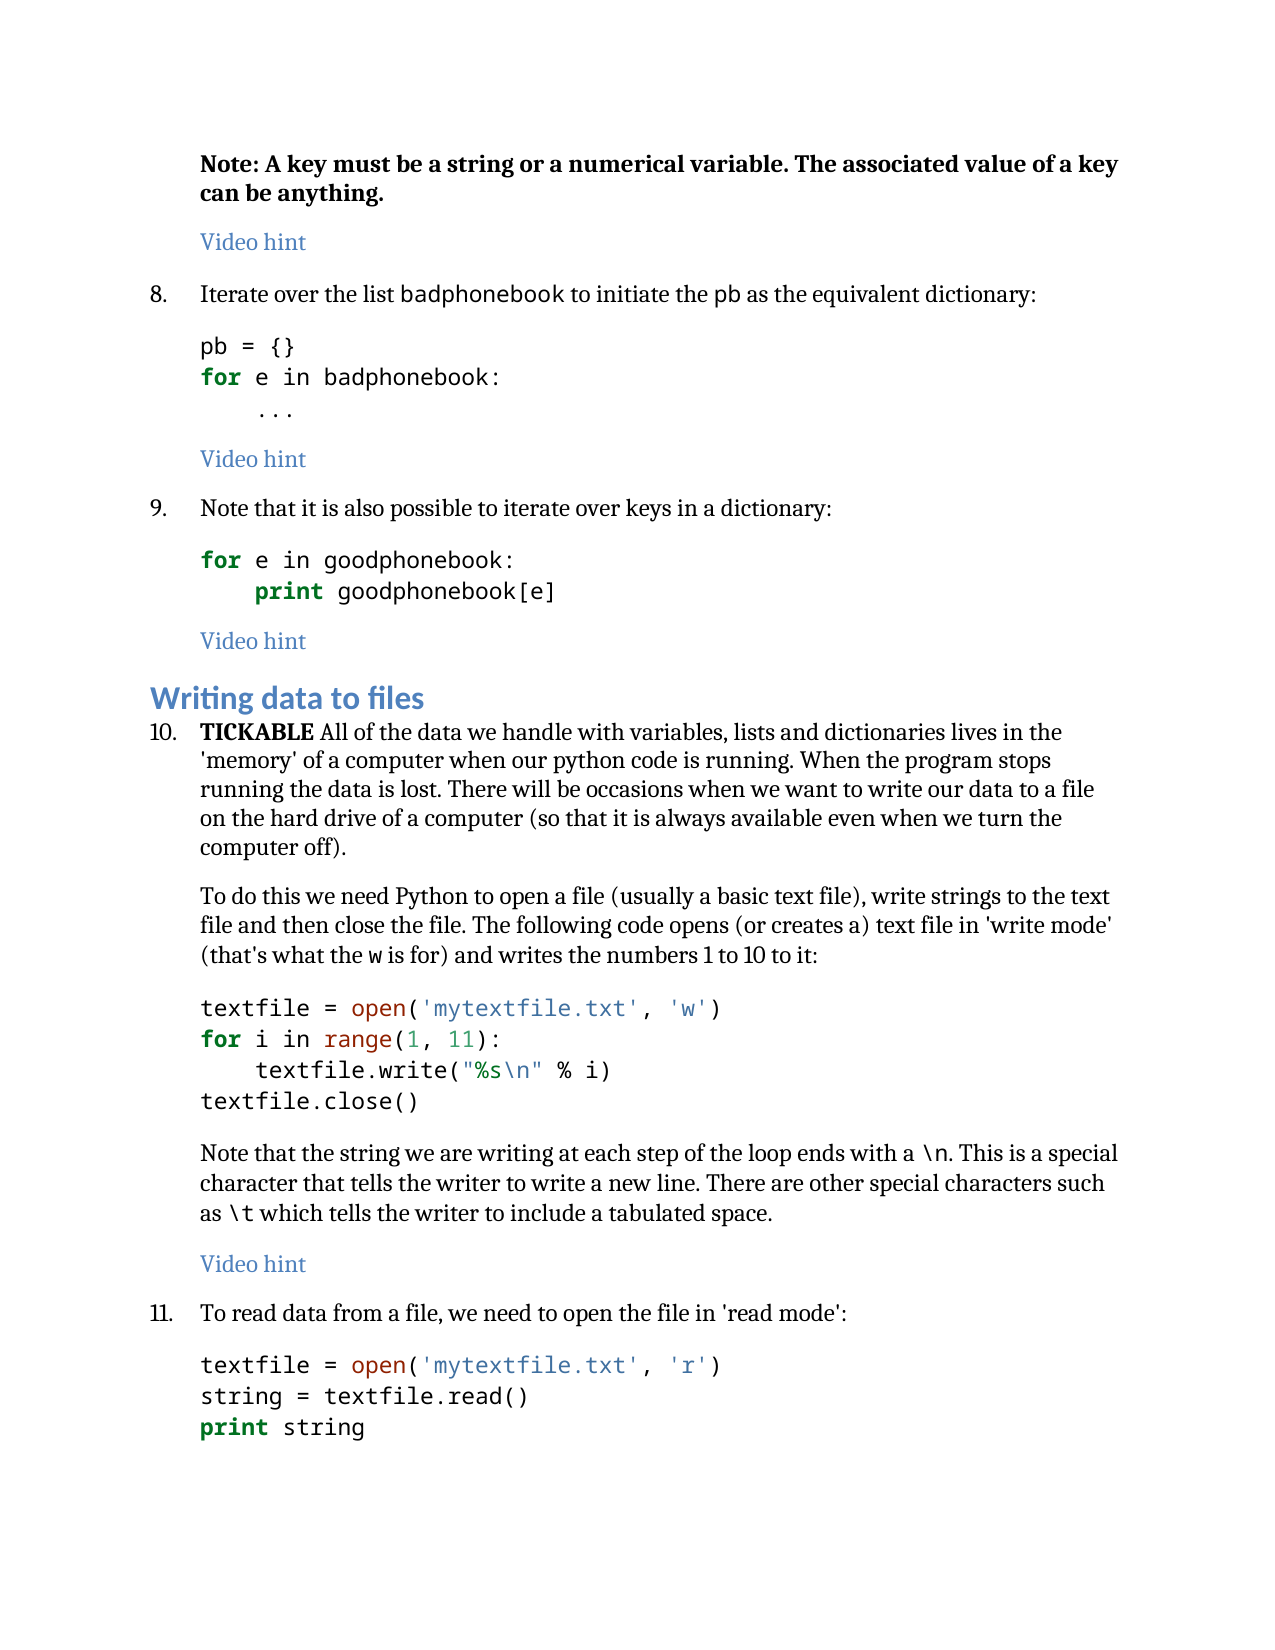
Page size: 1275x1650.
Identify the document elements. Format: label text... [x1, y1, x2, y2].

list Note: A key must be a string or a numerical variable. The associated value of a key can be anything. [150, 150, 1125, 207]
list Note that it is also possible to iterate over keys in a dictionary: [150, 494, 1125, 523]
list Note that the string we are writing at each step of the loop ends with a \n. This is a special character that tells the writer to write a new line. There are other special characters such as \t which tells the writer to include a tabulated space. [150, 1137, 1125, 1229]
list pb = {}for e in badphonebook: ... [150, 330, 1125, 424]
list Video hint [150, 228, 1125, 257]
list TICKABLE All of the data we handle with variables, lists and dictionaries lives in the 'memory' of a computer when our python code is running. When the program stops running the data is lost. There will be occasions when we want to write our data to a file on the hard drive of a computer (so that it is always available even when we turn the computer off). [150, 717, 1125, 861]
list Video hint [150, 627, 1125, 656]
list Iterate over the list badphonebook to initiate the pb as the equivalent dictionary: [150, 278, 1125, 309]
list Video hint [150, 444, 1125, 473]
subtitle Writing data to files [150, 677, 1125, 717]
list textfile = open('mytextfile.txt', 'r')string = textfile.read()print string [150, 1349, 1125, 1442]
list To read data from a file, we need to open the file in 'read mode': [150, 1299, 1125, 1328]
list textfile = open('mytextfile.txt', 'w')for i in range(1, 11): textfile.write("%s\n" % i)textfile.close() [150, 992, 1125, 1117]
list To do this we need Python to open a file (usually a basic text file), write strings to the text file and then close the file. The following code opens (or creates a) text file in 'write mode' (that's what the w is for) and writes the numbers 1 to 10 to it: [150, 882, 1125, 971]
list for e in goodphonebook: print goodphonebook[e] [150, 544, 1125, 606]
list Video hint [150, 1249, 1125, 1278]
